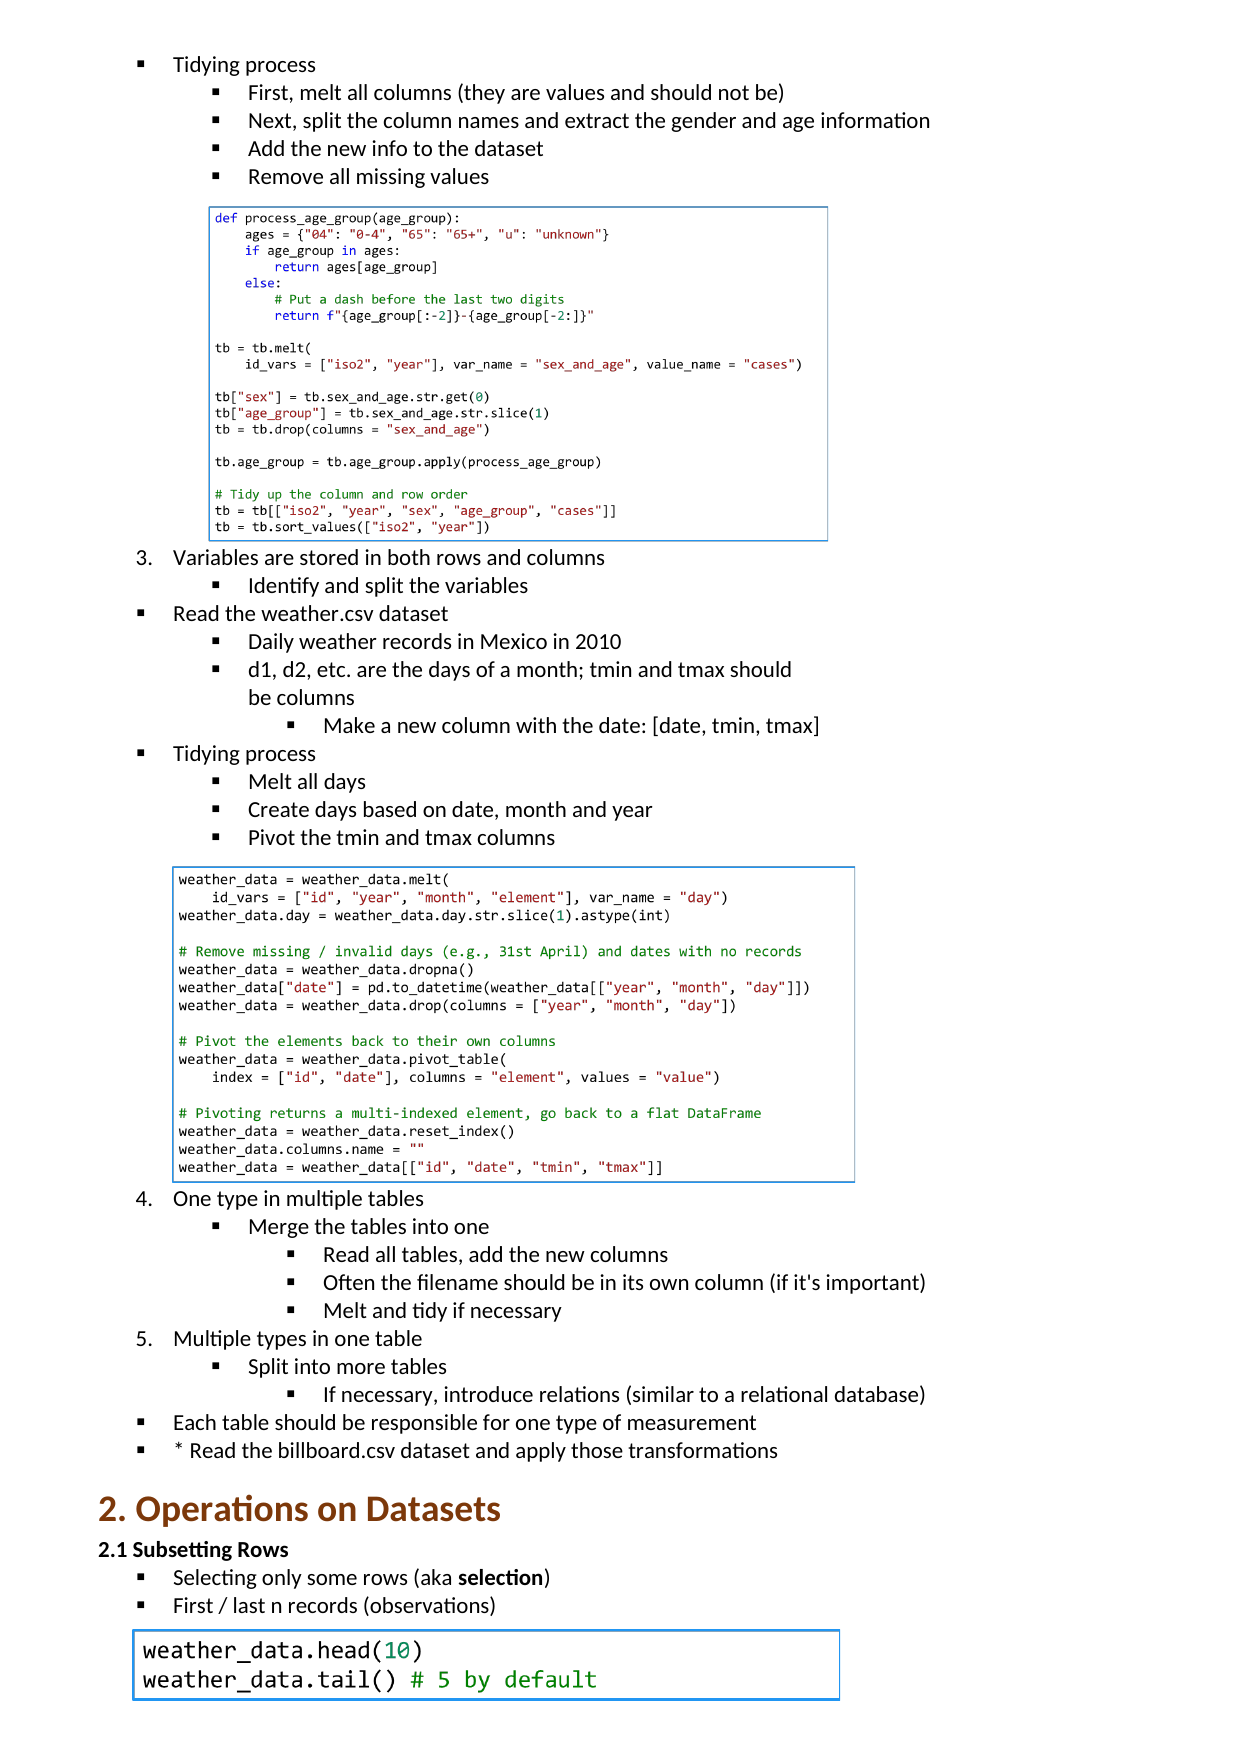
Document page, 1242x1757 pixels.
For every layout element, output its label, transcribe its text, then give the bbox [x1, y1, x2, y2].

list First, melt all columns (they are values and should not be) [210, 78, 1146, 106]
list Tidying process [135, 739, 1146, 767]
list Create days based on date, month and year [210, 795, 1146, 823]
list Identify and split the variables [210, 571, 1146, 599]
picture [169, 865, 856, 1185]
list Make a new column with the date: [date, tmin, tmax] [285, 711, 1146, 739]
list * Read the billboard.csv dataset and apply those transformations [135, 1436, 1146, 1464]
list First / last n records (observations) [135, 1591, 1146, 1619]
list Selecting only some rows (aka selection) [135, 1563, 1146, 1591]
list Tidying process [135, 50, 1146, 78]
list Pivot the tmin and tmax columns [210, 823, 1146, 851]
list Each table should be responsible for one type of measurement [135, 1408, 1146, 1436]
list Read the weather.csv dataset [135, 599, 1146, 627]
list d1, d2, etc. are the days of a month; tmin and tmax should be columns [210, 655, 1146, 711]
list Remove all missing values [210, 162, 1146, 190]
list Melt all days [210, 767, 1146, 795]
subtitle Operations on Datasets [98, 1485, 1146, 1531]
list Split into more tables [210, 1352, 1146, 1380]
list Multiple types in one table [135, 1324, 1146, 1352]
list Next, split the column names and extract the gender and age information [210, 106, 1146, 134]
list Often the filename should be in its own column (if it's important) [285, 1268, 1146, 1296]
list If necessary, introduce relations (similar to a relational database) [285, 1380, 1146, 1408]
list Daily weather records in Mexico in 2010 [210, 627, 1146, 655]
text 2.1 Subsetting Rows [98, 1535, 1146, 1563]
list Add the new info to the dataset [210, 134, 1146, 162]
picture [206, 205, 829, 543]
list Melt and tidy if necessary [285, 1296, 1146, 1324]
list Read all tables, add the new columns [285, 1240, 1146, 1268]
picture [127, 1626, 841, 1709]
list Merge the tables into one [210, 1212, 1146, 1240]
